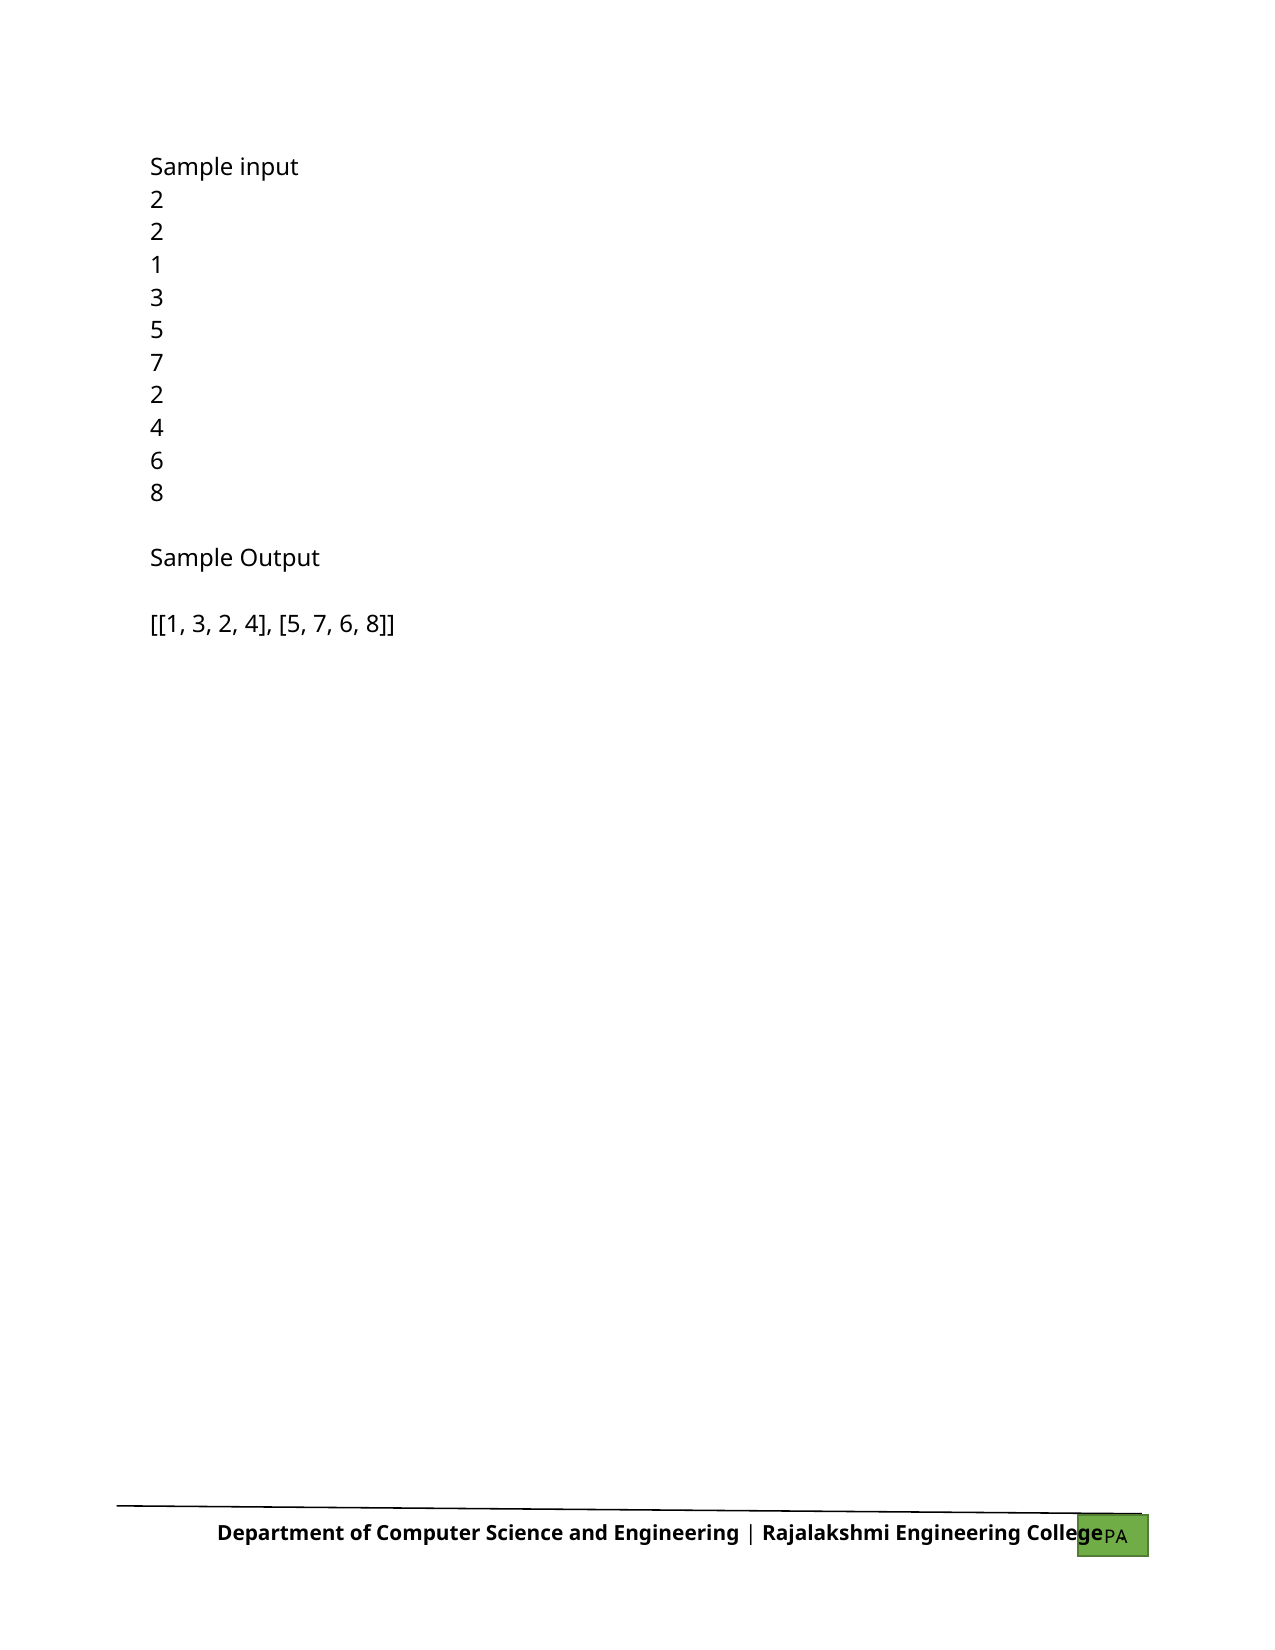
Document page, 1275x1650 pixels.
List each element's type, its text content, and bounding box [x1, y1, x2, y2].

text Sample input [150, 150, 1125, 183]
text 6 [150, 443, 1125, 476]
text 3 [150, 280, 1125, 313]
text 8 [150, 476, 1125, 509]
text 2 [150, 378, 1125, 411]
text 2 [150, 215, 1125, 248]
text 2 [150, 183, 1125, 215]
text 4 [150, 411, 1125, 443]
text 5 [150, 313, 1125, 346]
text 1 [150, 248, 1125, 280]
text Sample Output [150, 541, 1125, 574]
text [[1, 3, 2, 4], [5, 7, 6, 8]] [150, 606, 1125, 639]
text 7 [150, 346, 1125, 378]
